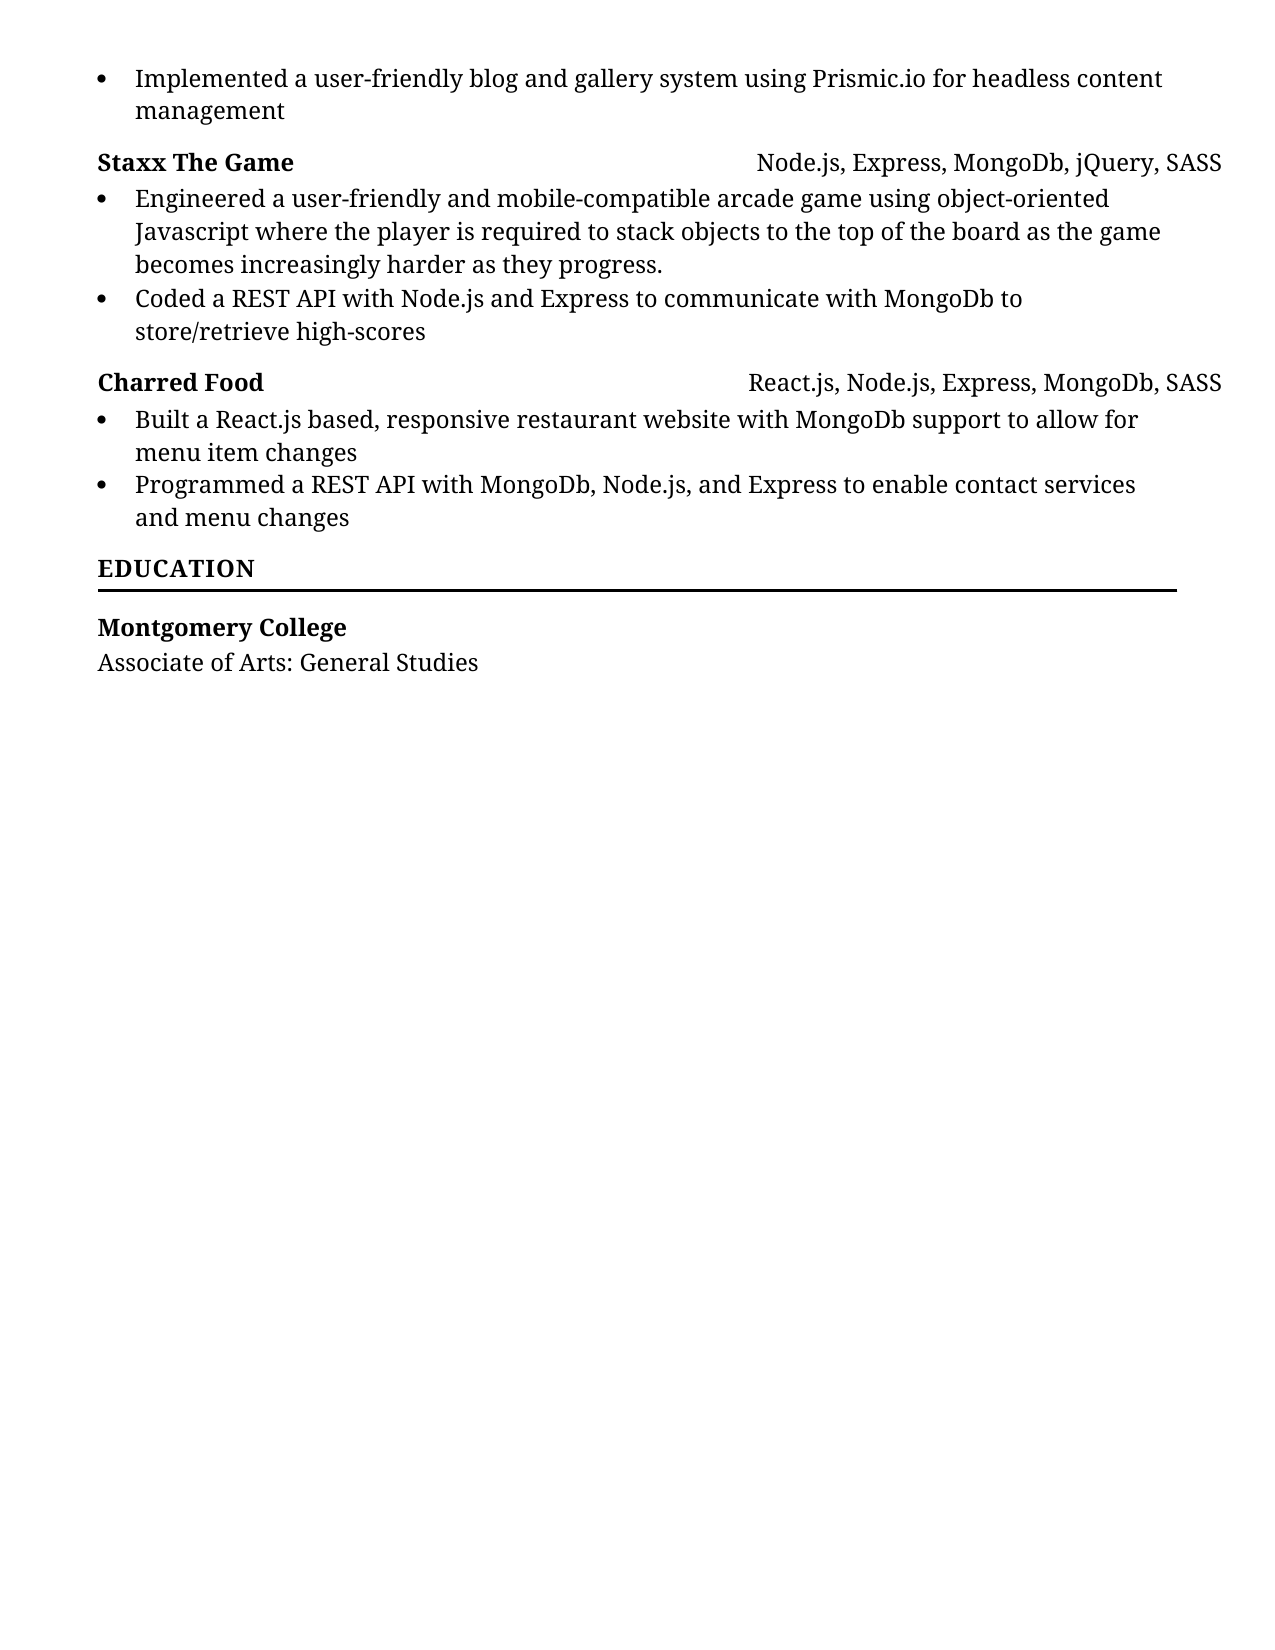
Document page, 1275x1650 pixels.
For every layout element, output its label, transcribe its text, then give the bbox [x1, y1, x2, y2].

text Charred Food React.js, Node.js, Express, MongoDb, SASS [97, 366, 1177, 399]
list Programmed a REST API with MongoDb, Node.js, and Express to enable contact services and menu changes [97, 468, 1177, 533]
list Implemented a user-friendly blog and gallery system using Prismic.io for headless content management [97, 61, 1177, 127]
list Coded a REST API with Node.js and Express to communicate with MongoDb to store/retrieve high-scores [97, 282, 1177, 347]
text EDUCATION [97, 552, 1177, 592]
text Staxx The Game Node.js, Express, MongoDb, jQuery, SASS [97, 145, 1177, 178]
text Montgomery College [97, 611, 1177, 643]
list Engineered a user-friendly and mobile-compatible arcade game using object-oriented Javascript where the player is required to stack objects to the top of the board as the game becomes increasingly harder as they progress. [97, 182, 1177, 280]
list Built a React.js based, responsive restaurant website with MongoDb support to allow for menu item changes [97, 403, 1177, 468]
text Associate of Arts: General Studies [97, 645, 1177, 678]
